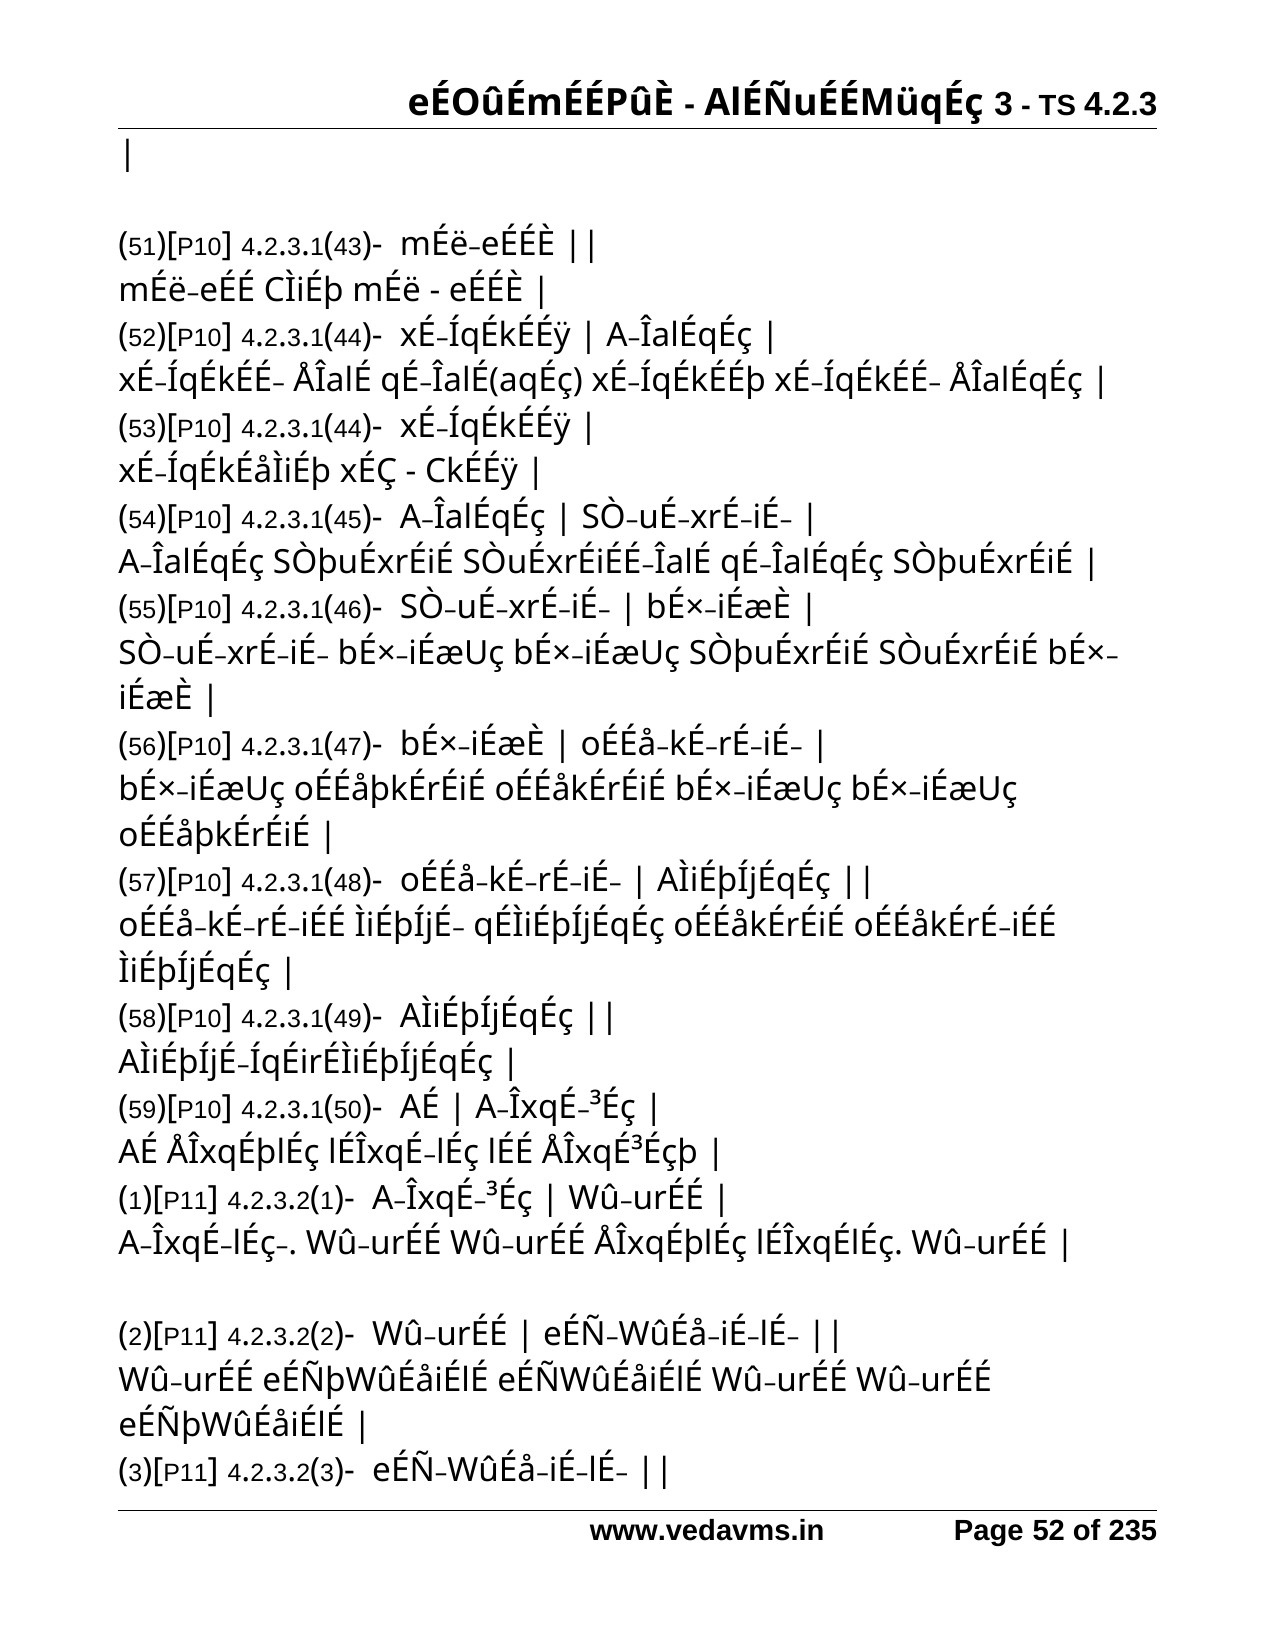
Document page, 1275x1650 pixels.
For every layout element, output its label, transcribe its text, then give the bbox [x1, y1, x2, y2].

text (57)[P10] 4.2.3.1(48)- oÉÉå–kÉ–rÉ–iÉ– | AÌiÉþÍjÉqÉç || [118, 856, 1157, 901]
text (58)[P10] 4.2.3.1(49)- AÌiÉþÍjÉqÉç || [118, 992, 1157, 1037]
text (2)[P11] 4.2.3.2(2)- Wû–urÉÉ | eÉÑ–WûÉå–iÉ–lÉ– || [118, 1310, 1157, 1355]
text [118, 129, 1157, 174]
text Wû–urÉÉ eÉÑþWûÉåiÉlÉ eÉÑWûÉåiÉlÉ Wû–urÉÉ Wû–urÉÉ eÉÑþWûÉåiÉlÉ | [118, 1355, 1157, 1446]
text xÉ–ÍqÉkÉåÌiÉþ xÉÇ - CkÉÉÿ | [118, 447, 1157, 492]
text (51)[P10] 4.2.3.1(43)- mÉë–eÉÉÈ || [118, 220, 1157, 265]
text SÒ–uÉ–xrÉ–iÉ– bÉ×–iÉæUç bÉ×–iÉæUç SÒþuÉxrÉiÉ SÒuÉxrÉiÉ bÉ×–iÉæÈ | [118, 629, 1157, 719]
text (52)[P10] 4.2.3.1(44)- xÉ–ÍqÉkÉÉÿ | A–ÎalÉqÉç | [118, 311, 1157, 356]
text A–ÎxqÉ–lÉç–. Wû–urÉÉ Wû–urÉÉ ÅÎxqÉþlÉç lÉÎxqÉlÉç. Wû–urÉÉ | [118, 1219, 1157, 1264]
text AÌiÉþÍjÉ–ÍqÉirÉÌiÉþÍjÉqÉç | [118, 1037, 1157, 1083]
text (54)[P10] 4.2.3.1(45)- A–ÎalÉqÉç | SÒ–uÉ–xrÉ–iÉ– | [118, 492, 1157, 538]
text xÉ–ÍqÉkÉÉ– ÅÎalÉ qÉ–ÎalÉ(aqÉç) xÉ–ÍqÉkÉÉþ xÉ–ÍqÉkÉÉ– ÅÎalÉqÉç | [118, 356, 1157, 402]
text (3)[P11] 4.2.3.2(3)- eÉÑ–WûÉå–iÉ–lÉ– || [118, 1446, 1157, 1492]
text (55)[P10] 4.2.3.1(46)- SÒ–uÉ–xrÉ–iÉ– | bÉ×–iÉæÈ | [118, 583, 1157, 629]
text (56)[P10] 4.2.3.1(47)- bÉ×–iÉæÈ | oÉÉå–kÉ–rÉ–iÉ– | [118, 719, 1157, 765]
text mÉë–eÉÉ CÌiÉþ mÉë - eÉÉÈ | [118, 265, 1157, 311]
text oÉÉå–kÉ–rÉ–iÉÉ ÌiÉþÍjÉ– qÉÌiÉþÍjÉqÉç oÉÉåkÉrÉiÉ oÉÉåkÉrÉ–iÉÉ ÌiÉþÍjÉqÉç | [118, 901, 1157, 992]
text bÉ×–iÉæUç oÉÉåþkÉrÉiÉ oÉÉåkÉrÉiÉ bÉ×–iÉæUç bÉ×–iÉæUç oÉÉåþkÉrÉiÉ | [118, 765, 1157, 856]
text AÉ ÅÎxqÉþlÉç lÉÎxqÉ–lÉç lÉÉ ÅÎxqÉ³Éçþ | [118, 1128, 1157, 1174]
text (53)[P10] 4.2.3.1(44)- xÉ–ÍqÉkÉÉÿ | [118, 402, 1157, 447]
text A–ÎalÉqÉç SÒþuÉxrÉiÉ SÒuÉxrÉiÉÉ–ÎalÉ qÉ–ÎalÉqÉç SÒþuÉxrÉiÉ | [118, 538, 1157, 583]
text (1)[P11] 4.2.3.2(1)- A–ÎxqÉ–³Éç | Wû–urÉÉ | [118, 1174, 1157, 1219]
text (59)[P10] 4.2.3.1(50)- AÉ | A–ÎxqÉ–³Éç | [118, 1083, 1157, 1128]
